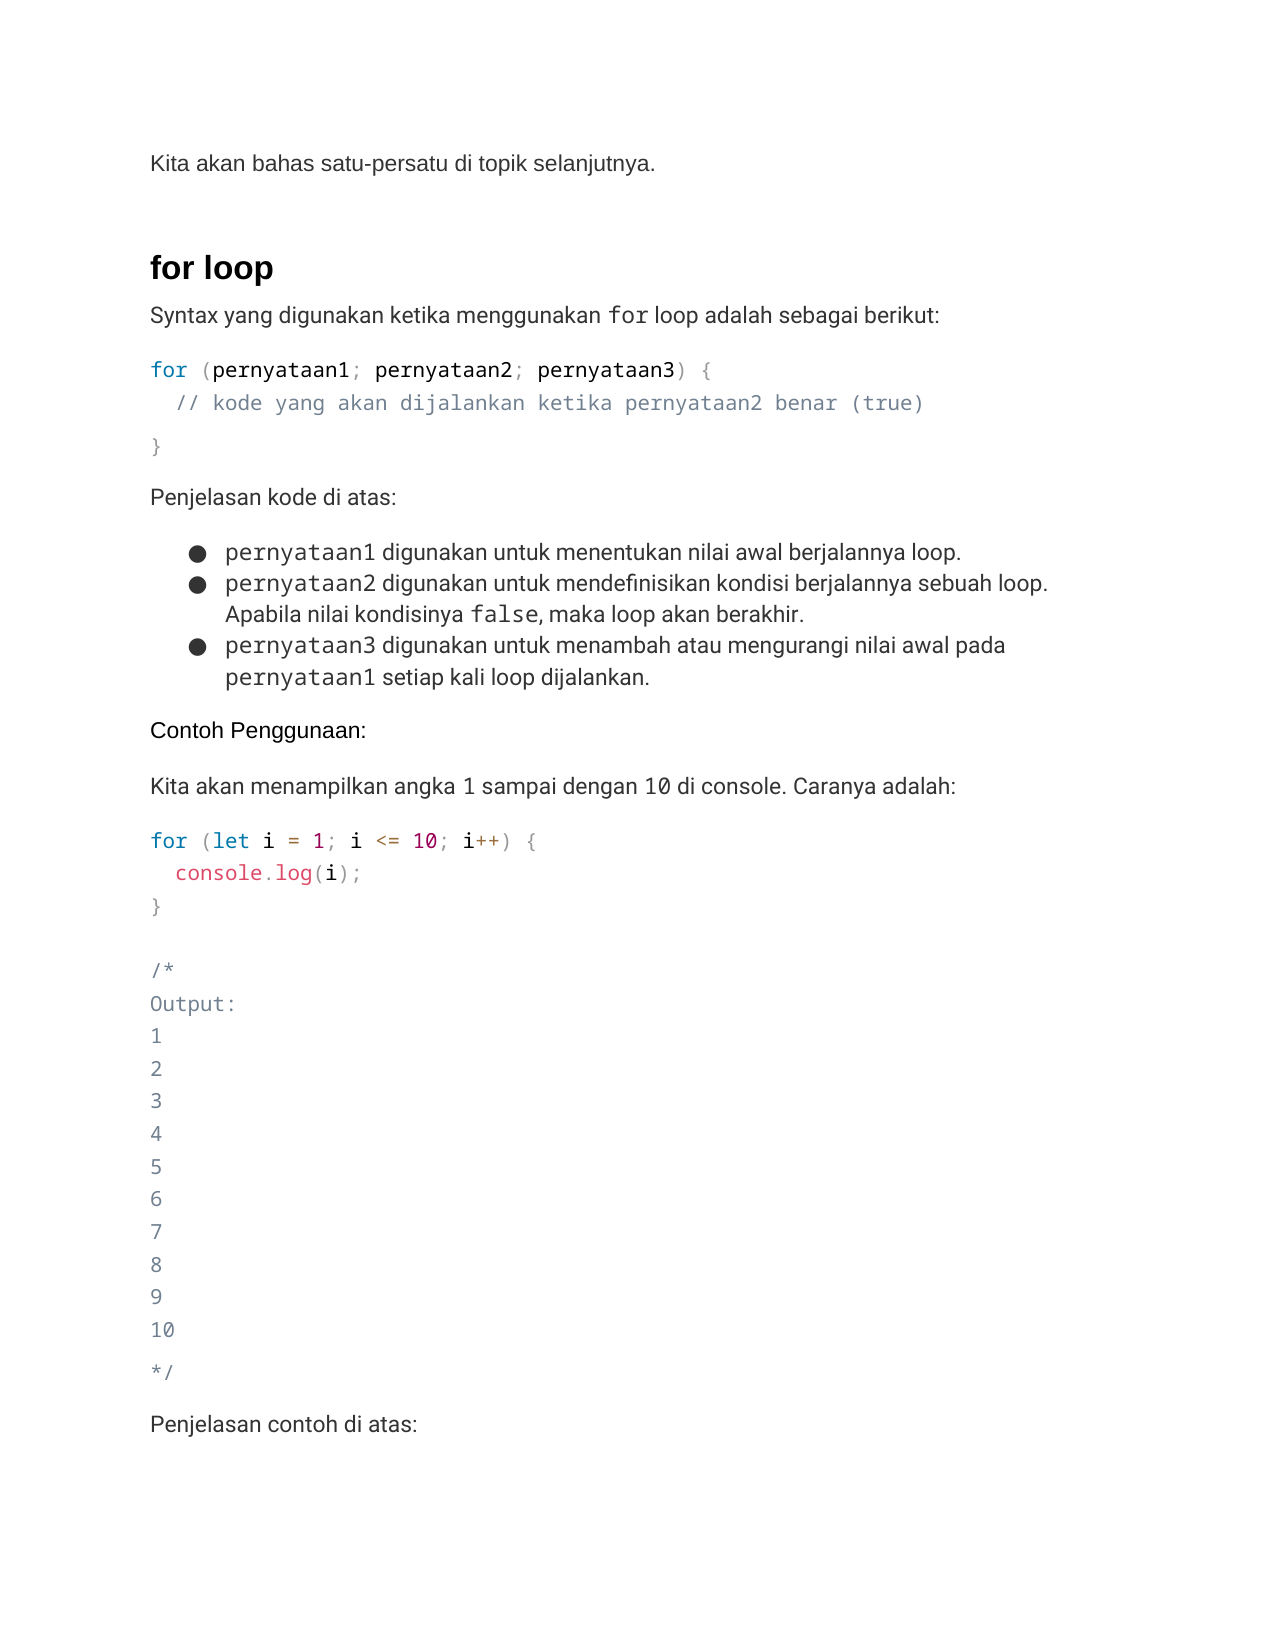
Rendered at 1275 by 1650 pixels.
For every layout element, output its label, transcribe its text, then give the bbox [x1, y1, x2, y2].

text 1 [150, 1021, 1125, 1050]
list pernyataan3 digunakan untuk menambah atau mengurangi nilai awal pada pernyataan1 setiap kali loop dijalankan. [187, 629, 1125, 692]
text Kita akan bahas satu-persatu di topik selanjutnya. [150, 150, 1125, 176]
text Penjelasan contoh di atas: [150, 1411, 1125, 1438]
text 10 [150, 1315, 1125, 1343]
text 4 [150, 1119, 1125, 1148]
text for (pernyataan1; pernyataan2; pernyataan3) { [150, 355, 1125, 383]
text 9 [150, 1282, 1125, 1311]
text for (let i = 1; i <= 10; i++) { [150, 826, 1125, 854]
text } [150, 891, 1125, 919]
subtitle for loop [150, 248, 1125, 286]
text 8 [150, 1250, 1125, 1278]
text 5 [150, 1152, 1125, 1180]
text console.log(i); [150, 858, 1125, 887]
text Contoh Penggunaan: [150, 717, 1125, 743]
list pernyataan1 digunakan untuk menentukan nilai awal berjalannya loop. [187, 536, 1125, 567]
text 6 [150, 1184, 1125, 1213]
text 2 [150, 1054, 1125, 1082]
text } [150, 431, 1125, 459]
text Kita akan menampilkan angka 1 sampai dengan 10 di console. Caranya adalah: [150, 769, 1125, 801]
text 7 [150, 1217, 1125, 1246]
text */ [150, 1358, 1125, 1386]
text Penjelasan kode di atas: [150, 484, 1125, 511]
text // kode yang akan dijalankan ketika pernyataan2 benar (true) [150, 388, 1125, 416]
text /* [150, 956, 1125, 985]
text 3 [150, 1087, 1125, 1115]
list pernyataan2 digunakan untuk mendefinisikan kondisi berjalannya sebuah loop. Apabila nilai kondisinya false, maka loop akan berakhir. [187, 567, 1125, 629]
text Syntax yang digunakan ketika menggunakan for loop adalah sebagai berikut: [150, 299, 1125, 330]
text Output: [150, 989, 1125, 1017]
